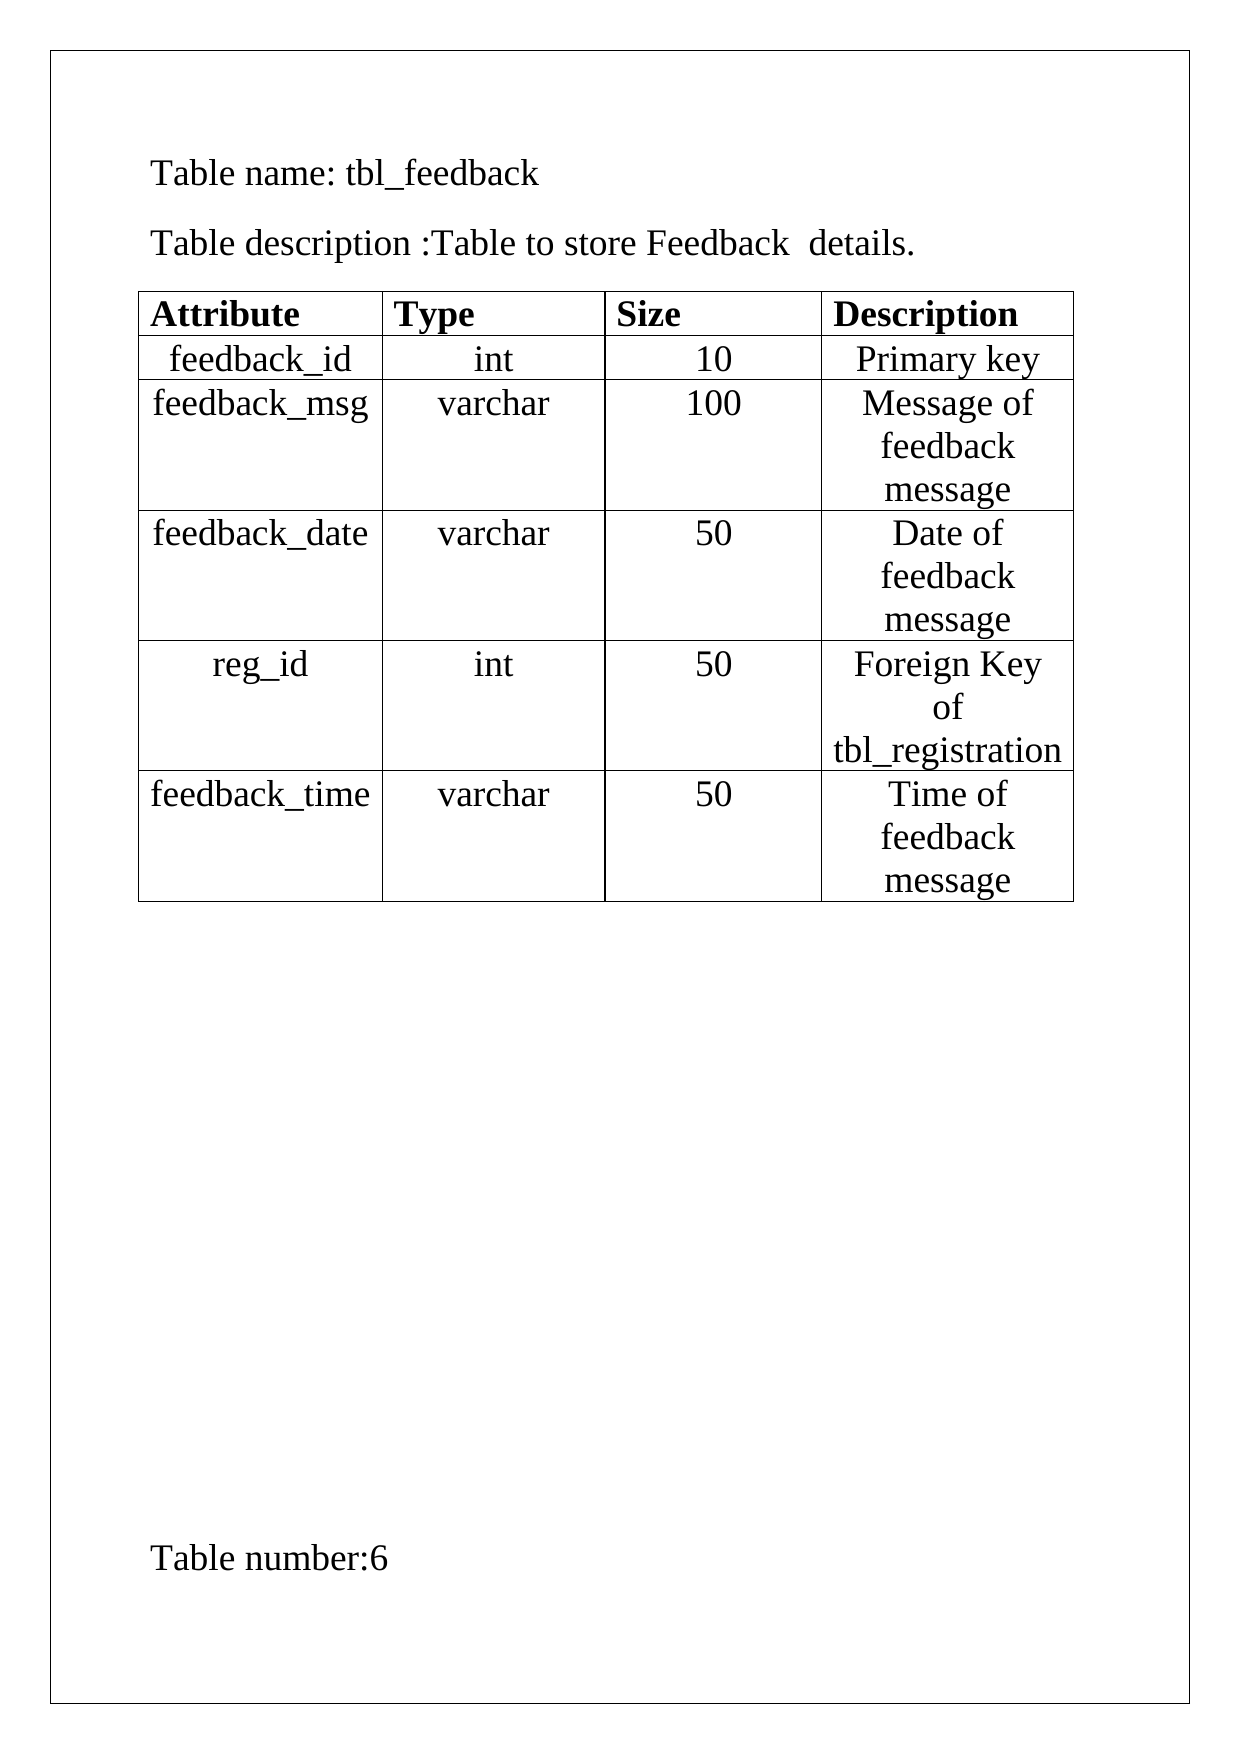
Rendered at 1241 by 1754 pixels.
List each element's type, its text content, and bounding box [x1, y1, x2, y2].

table_cell feedback_date [139, 511, 382, 640]
table_cell feedback_id [139, 336, 382, 379]
table_cell varchar [383, 771, 604, 901]
table_cell int [383, 641, 604, 770]
table_cell 50 [606, 511, 821, 640]
table_header Type [383, 292, 604, 335]
table_cell Primary key [822, 336, 1073, 379]
table_cell feedback_msg [139, 380, 382, 509]
table_cell varchar [383, 380, 604, 509]
table_cell int [383, 336, 604, 379]
table_cell varchar [383, 511, 604, 640]
table_header Description [822, 292, 1073, 335]
table_cell feedback_time [139, 771, 382, 901]
table_cell Time of feedback message [822, 771, 1073, 901]
table_cell 50 [606, 641, 821, 770]
table_header Attribute [139, 292, 382, 335]
table_cell Message of feedback message [822, 380, 1073, 509]
table_cell Date of feedback message [822, 511, 1073, 640]
text Table name: tbl_feedback [150, 150, 1090, 193]
table_cell 100 [606, 380, 821, 509]
table_cell 10 [606, 336, 821, 379]
text Table description :Table to store Feedback details. [150, 220, 1090, 263]
table_cell Foreign Key of tbl_registration [822, 641, 1073, 770]
table_header Size [606, 292, 821, 335]
table_cell reg_id [139, 641, 382, 770]
text Table number:6 [150, 1536, 1090, 1579]
table_cell 50 [606, 771, 821, 901]
